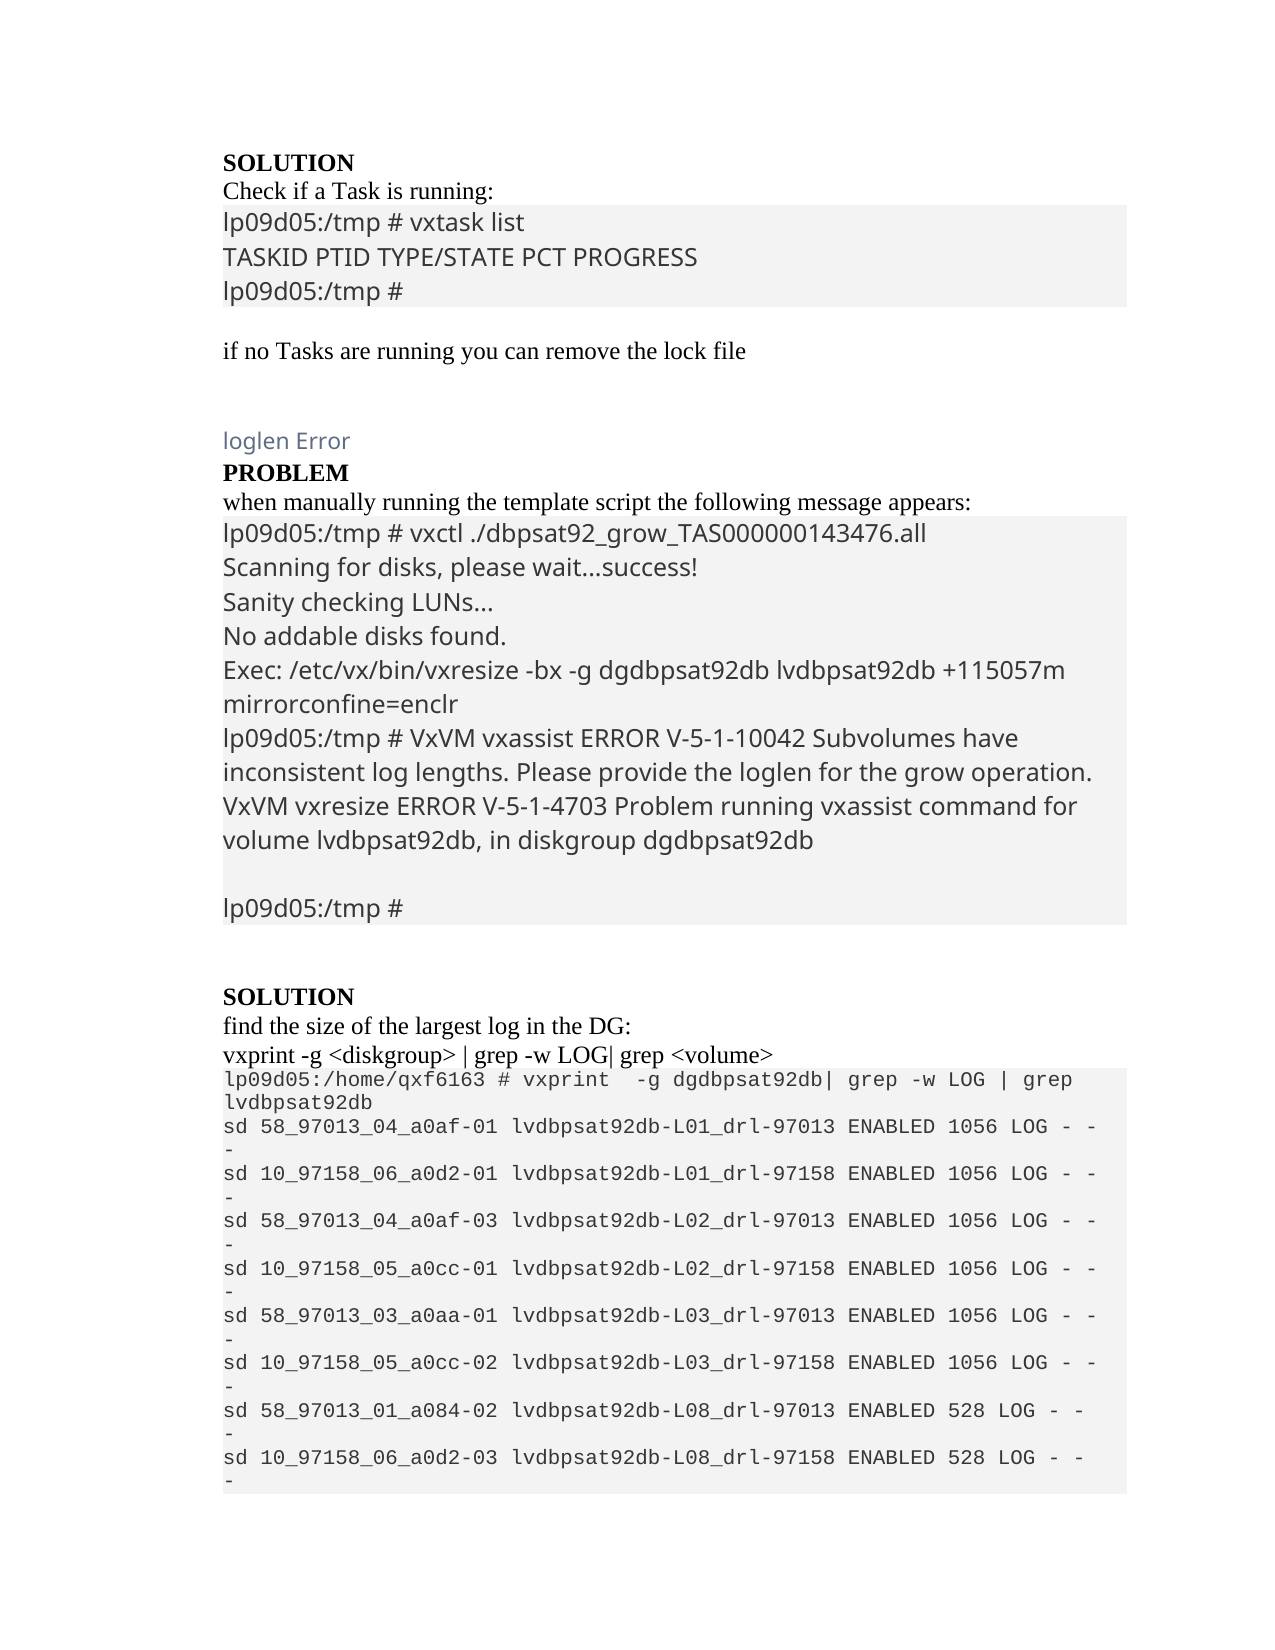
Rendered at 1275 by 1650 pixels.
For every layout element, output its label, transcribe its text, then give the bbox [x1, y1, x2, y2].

text sd 10_97158_05_a0cc-01 lvdbpsat92db-L02_drl-97158 ENABLED 1056 LOG - - - [223, 1451, 1127, 1499]
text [223, 148, 1127, 284]
text lp09d05:/tmp # vxctl ./dbpsat92_grow_TAS000000143476.all Scanning for disks, please wait...success! Sanity checking LUNs... No addable disks found. Exec: /etc/vx/bin/vxresize -bx -g dgdbpsat92db lvdbpsat92db +115057m mirrorconfine=enclr lp09d05:/tmp # VxVM vxassist ERROR V-5-1-10042 Subvolumes have inconsistent log lengths. Please provide the loglen for the grow operation. VxVM vxresize ERROR V-5-1-4703 Problem running vxassist command for volume lvdbpsat92db, in diskgroup dgdbpsat92db lp09d05:/tmp # [223, 710, 1127, 1118]
subtitle loglen Error [223, 618, 1127, 650]
text sd 58_97013_04_a0af-03 lvdbpsat92db-L02_drl-97013 ENABLED 1056 LOG - - - [223, 1404, 1127, 1451]
text SOLUTION Check if a Task is running: [223, 284, 1127, 399]
text PROBLEM when manually running the template script the following message appears: [223, 652, 1127, 710]
text sd 58_97013_04_a0af-01 lvdbpsat92db-L01_drl-97013 ENABLED 1056 LOG - - - [223, 1309, 1127, 1357]
text if no Tasks are running you can remove the lock file [223, 501, 1127, 587]
text sd 10_97158_06_a0d2-01 lvdbpsat92db-L01_drl-97158 ENABLED 1056 LOG - - - [223, 1357, 1127, 1404]
text SOLUTION find the size of the largest log in the DG: vxprint -g <diskgroup> | grep -w LOG| grep <volume> [223, 1118, 1127, 1262]
text lp09d05:/tmp # vxtask list TASKID PTID TYPE/STATE PCT PROGRESS lp09d05:/tmp # [223, 399, 1127, 501]
text lp09d05:/home/qxf6163 # vxprint -g dgdbpsat92db| grep -w LOG | grep lvdbpsat92db [223, 1262, 1127, 1309]
